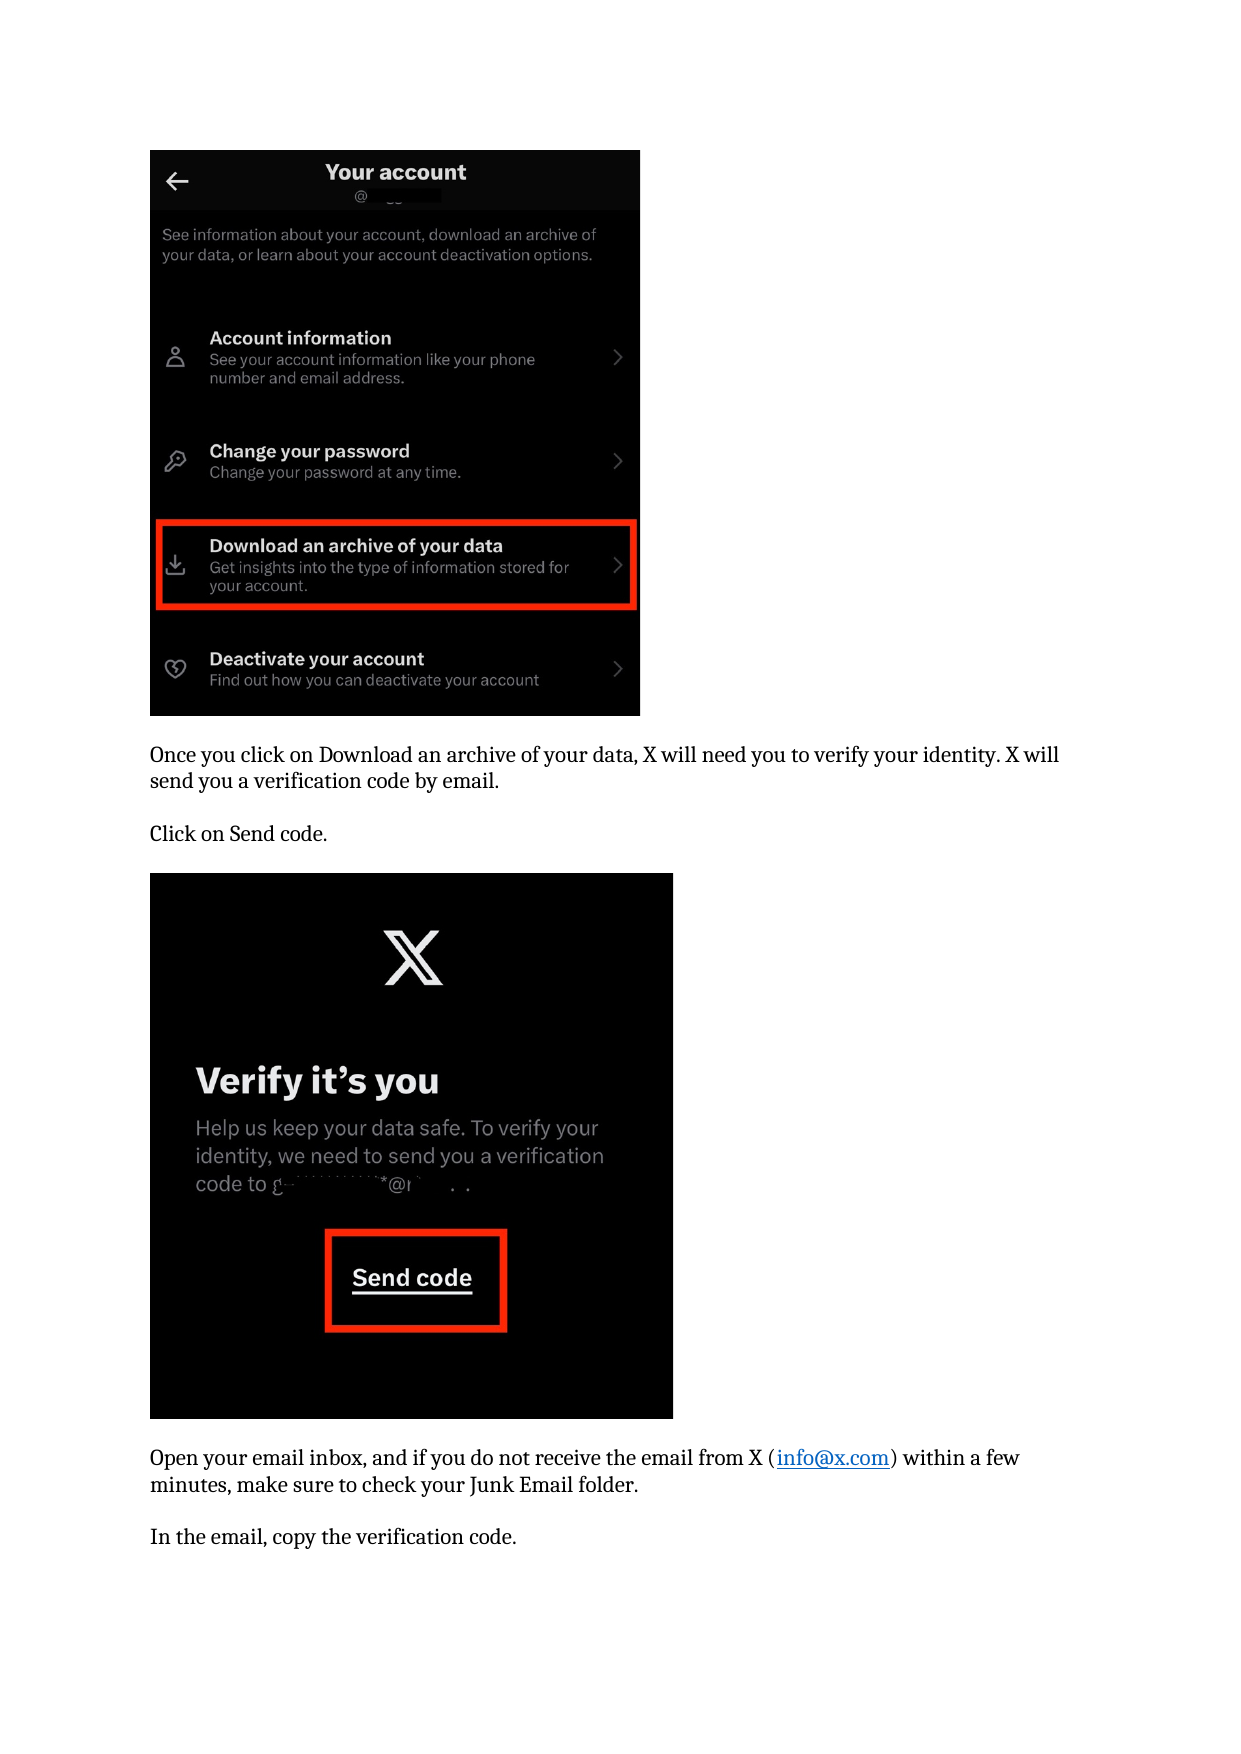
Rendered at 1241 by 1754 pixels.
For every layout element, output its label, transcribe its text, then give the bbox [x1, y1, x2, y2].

picture [150, 150, 641, 716]
text Open your email inbox, and if you do not receive the email from X (info@x.com) within a few minutes, make sure to check your Junk Email folder. [150, 1445, 1090, 1498]
text In the email, copy the verification code. [150, 1524, 1090, 1551]
text Once you click on Download an archive of your data, X will need you to verify your identity. X will send you a verification code by email. [150, 741, 1090, 794]
picture [150, 873, 674, 1419]
text Click on Send code. [150, 821, 1090, 847]
